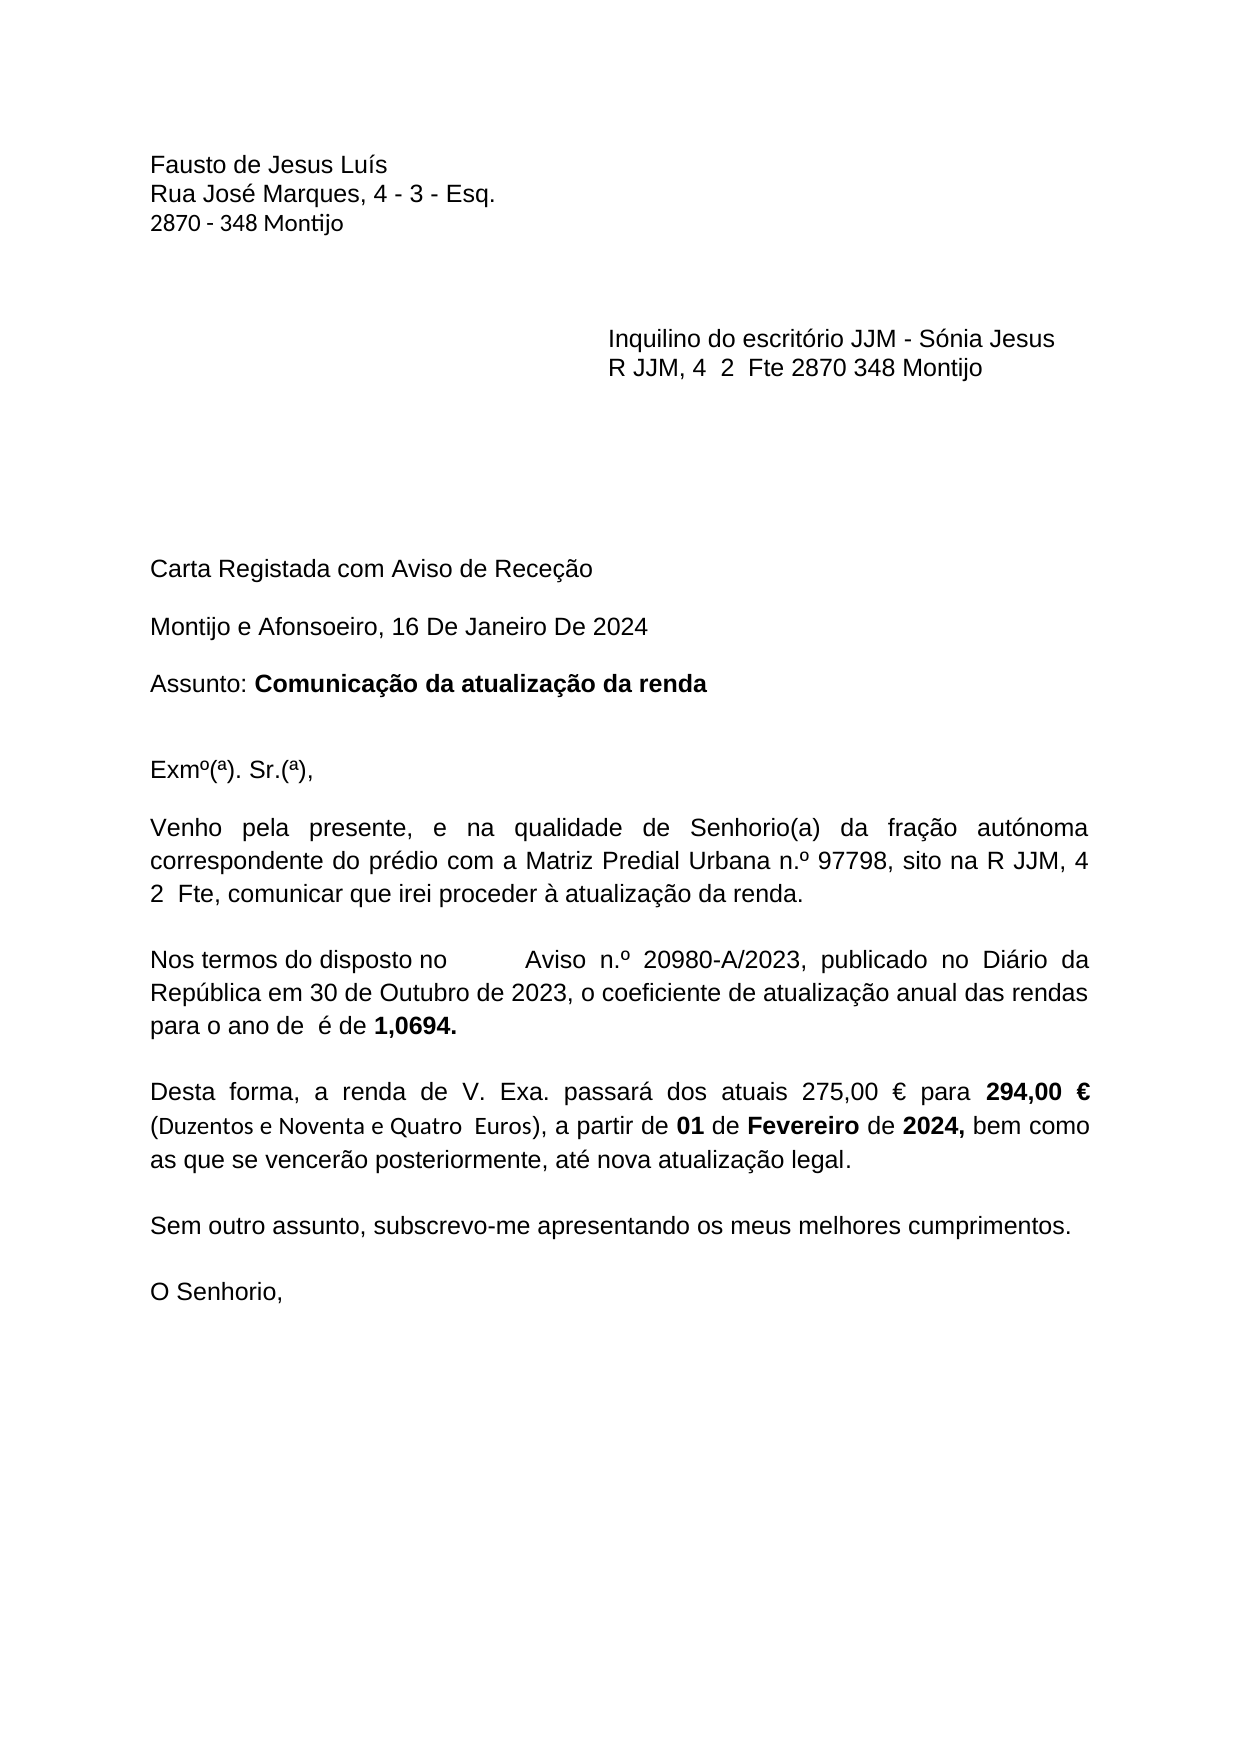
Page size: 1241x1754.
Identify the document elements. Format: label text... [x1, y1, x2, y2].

text R JJM, 4 2 Fte 2870 348 Montijo [608, 353, 1090, 382]
text Fausto de Jesus Luís [150, 150, 1090, 179]
text Venho pela presente, e na qualidade de Senhorio(a) da fração autónoma correspondente do prédio com a Matriz Predial Urbana n.º 97798, sito na R JJM, 4 2 Fte, comunicar que irei proceder à atualização da renda. [150, 813, 1090, 908]
text Desta forma, a renda de V. Exa. passará dos atuais 275,00 € para 294,00 € (Duzentos e Noventa e Quatro Euros), a partir de 01 de Fevereiro de 2024, bem como as que se vencerão posteriormente, até nova atualização legal. [150, 1077, 1090, 1174]
text Inquilino do escritório JJM - Sónia Jesus [608, 324, 1090, 353]
text O Senhorio, [150, 1277, 1090, 1306]
text Nos termos do disposto no Aviso n.º 20980-A/2023, publicado no Diário da República em 30 de Outubro de 2023, o coeficiente de atualização anual das rendas para o ano de é de 1,0694. [150, 945, 1090, 1040]
text Carta Registada com Aviso de Receção [150, 554, 1090, 583]
text Exmº(ª). Sr.(ª), [150, 756, 1090, 784]
text Assunto: Comunicação da atualização da renda [150, 669, 1090, 698]
text Rua José Marques, 4 - 3 - Esq. [150, 179, 1090, 207]
text Montijo e Afonsoeiro, 16 De Janeiro De 2024 [150, 612, 1090, 641]
text Sem outro assunto, subscrevo-me apresentando os meus melhores cumprimentos. [150, 1211, 1090, 1240]
text 2870 - 348 Montijo [150, 207, 1090, 238]
